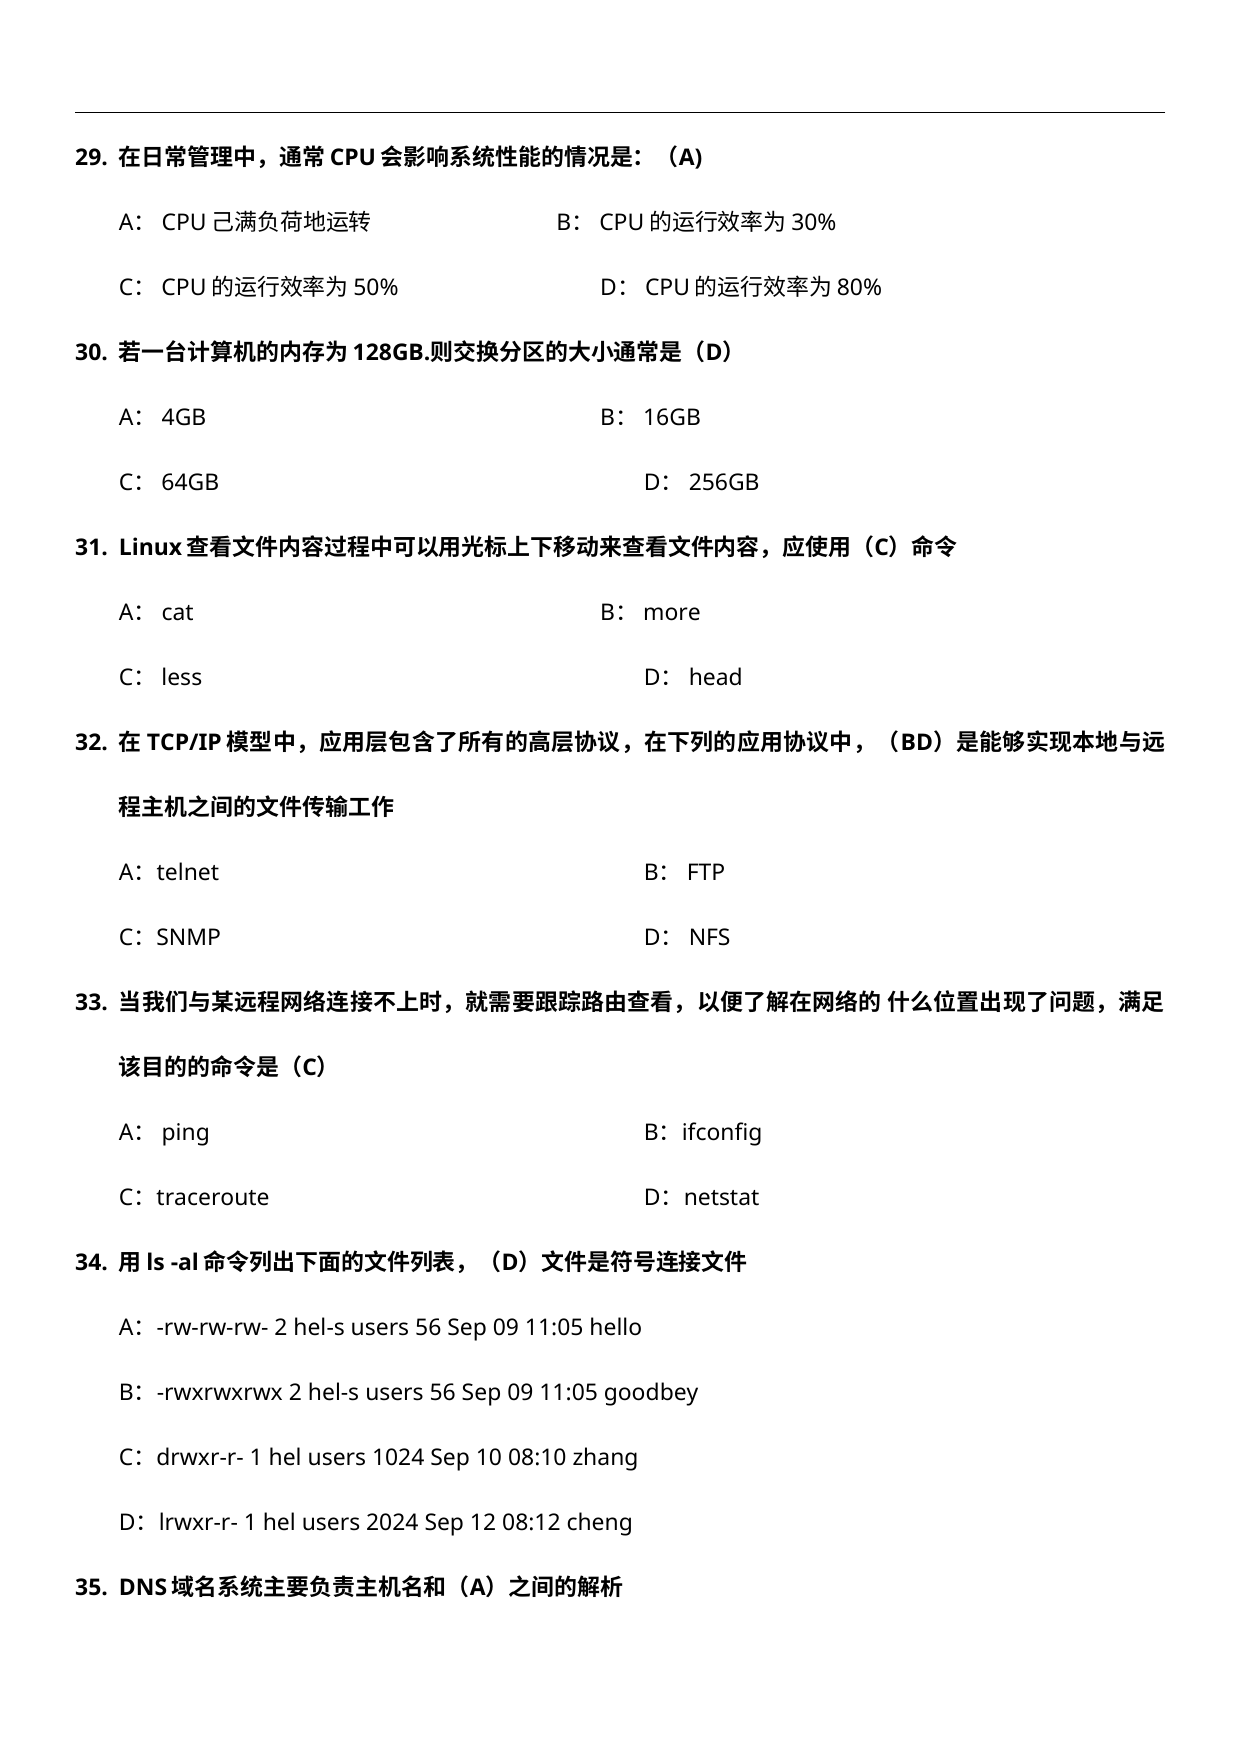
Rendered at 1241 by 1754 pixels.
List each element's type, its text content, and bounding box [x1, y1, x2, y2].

list Linux查看文件内容过程中可以用光标上下移动来查看文件内容，应使用（C）命令 [75, 513, 1165, 578]
list 当我们与某远程网络连接不上时，就需要跟踪路由查看，以便了解在网络的 什么位置出现了问题，满足该目的的命令是（C） [75, 968, 1165, 1098]
list 在TCP/IP模型中，应用层包含了所有的高层协议，在下列的应用协议中，（BD）是能够实现本地与远程主机之间的文件传输工作 [75, 708, 1165, 838]
list A： ping B：ifconfig [119, 1098, 1165, 1163]
list A：telnet B： FTP [119, 838, 1165, 903]
list C： less D： head [119, 643, 1165, 708]
list C：drwxr-r- 1 hel users 1024 Sep 10 08:10 zhang [119, 1423, 1165, 1488]
list 若一台计算机的内存为128GB.则交换分区的大小通常是（D） [75, 318, 1165, 383]
list 在日常管理中，通常CPU会影响系统性能的情况是：（A) [75, 123, 1165, 188]
list 用ls -al命令列出下面的文件列表，（D）文件是符号连接文件 [75, 1228, 1165, 1293]
list A：-rw-rw-rw- 2 hel-s users 56 Sep 09 11:05 hello [119, 1293, 1165, 1358]
list C： 64GB D： 256GB [119, 448, 1165, 513]
list A： CPU己满负荷地运转 B： CPU的运行效率为30% [119, 188, 1165, 253]
list A： 4GB B： 16GB [119, 383, 1165, 448]
list C：traceroute D：netstat [119, 1163, 1165, 1228]
list DNS域名系统主要负责主机名和（A）之间的解析 [75, 1553, 1165, 1618]
list B：-rwxrwxrwx 2 hel-s users 56 Sep 09 11:05 goodbey [119, 1358, 1165, 1423]
list C： CPU的运行效率为50% D： CPU的运行效率为80% [119, 253, 1165, 318]
list C：SNMP D： NFS [119, 903, 1165, 968]
list A： cat B： more [119, 578, 1165, 643]
text D：lrwxr-r- 1 hel users 2024 Sep 12 08:12 cheng [119, 1488, 1165, 1553]
